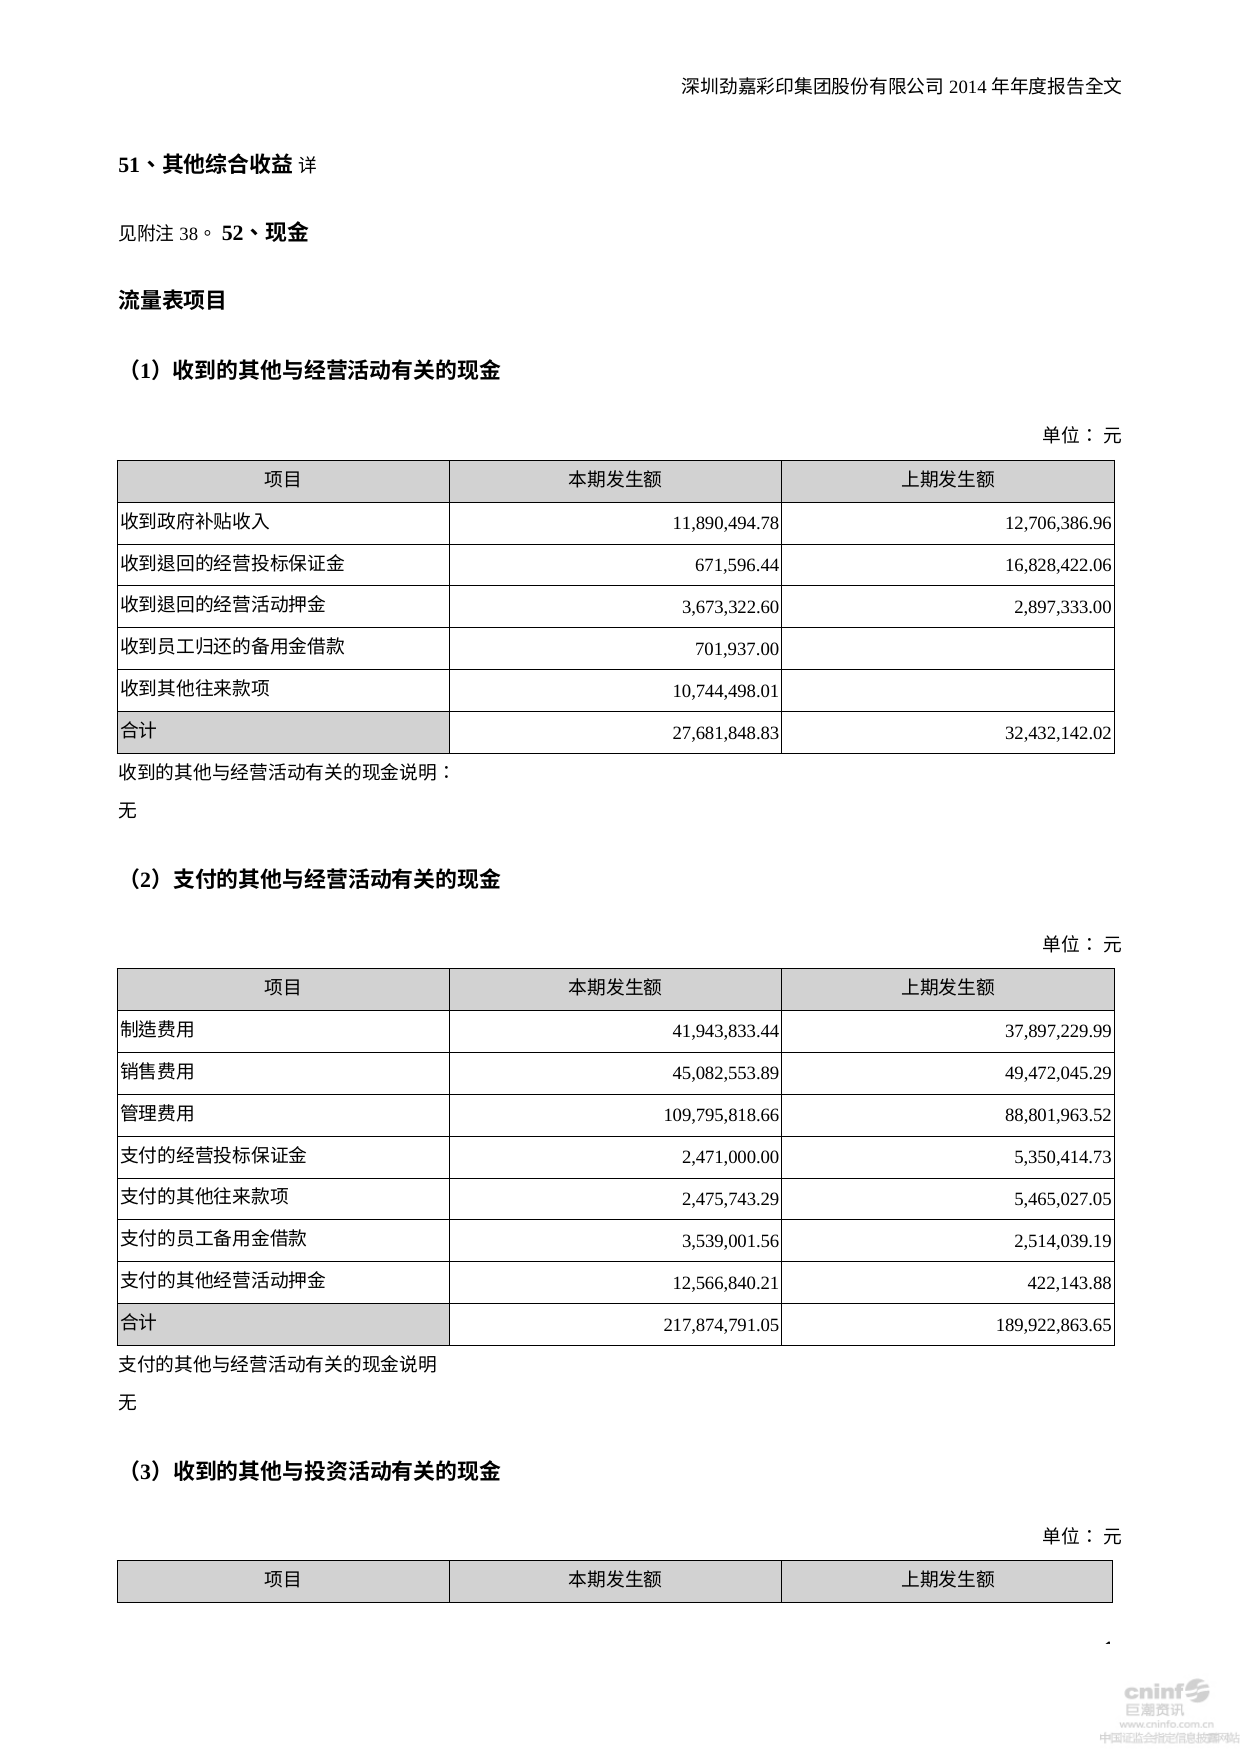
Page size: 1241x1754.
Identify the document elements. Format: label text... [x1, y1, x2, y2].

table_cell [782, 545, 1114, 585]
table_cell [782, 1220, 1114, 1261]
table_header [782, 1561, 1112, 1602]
subtitle （1）收到的其他与经营活动有关的现金 [118, 356, 1240, 385]
text 收到的其他与经营活动有关的现金说明： 无 [118, 759, 458, 823]
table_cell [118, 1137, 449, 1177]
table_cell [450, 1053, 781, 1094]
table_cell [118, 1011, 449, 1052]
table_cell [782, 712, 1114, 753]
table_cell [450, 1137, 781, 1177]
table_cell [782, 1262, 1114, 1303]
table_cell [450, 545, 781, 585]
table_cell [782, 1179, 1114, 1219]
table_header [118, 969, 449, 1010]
subtitle （3）收到的其他与投资活动有关的现金 [118, 1456, 1240, 1486]
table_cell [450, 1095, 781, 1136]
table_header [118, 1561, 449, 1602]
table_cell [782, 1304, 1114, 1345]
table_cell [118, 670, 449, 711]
text 51、其他综合收益 详见附注 38。 52、现金流量表项目 [118, 149, 318, 315]
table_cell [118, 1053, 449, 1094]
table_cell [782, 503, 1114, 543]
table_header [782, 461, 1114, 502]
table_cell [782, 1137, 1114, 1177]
text 单位： 元 [102, 423, 1122, 448]
picture [1099, 1673, 1241, 1754]
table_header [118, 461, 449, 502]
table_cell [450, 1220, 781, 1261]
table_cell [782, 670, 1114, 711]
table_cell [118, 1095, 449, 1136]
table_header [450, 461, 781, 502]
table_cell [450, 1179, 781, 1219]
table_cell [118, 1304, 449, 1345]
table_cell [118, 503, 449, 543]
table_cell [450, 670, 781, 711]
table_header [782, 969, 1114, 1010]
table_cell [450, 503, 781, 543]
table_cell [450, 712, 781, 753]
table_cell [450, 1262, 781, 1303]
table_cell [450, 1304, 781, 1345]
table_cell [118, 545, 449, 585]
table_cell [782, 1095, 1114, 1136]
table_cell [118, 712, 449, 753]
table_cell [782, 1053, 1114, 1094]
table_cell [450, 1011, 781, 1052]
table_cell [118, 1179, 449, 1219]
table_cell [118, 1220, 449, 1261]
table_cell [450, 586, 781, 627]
subtitle （2）支付的其他与经营活动有关的现金 [118, 864, 1240, 894]
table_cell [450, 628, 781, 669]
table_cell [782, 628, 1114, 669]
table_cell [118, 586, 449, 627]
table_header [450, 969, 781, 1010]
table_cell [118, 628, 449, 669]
text 单位： 元 [102, 1523, 1122, 1549]
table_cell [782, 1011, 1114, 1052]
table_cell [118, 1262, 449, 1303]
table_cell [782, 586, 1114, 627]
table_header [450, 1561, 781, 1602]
text 单位： 元 [102, 931, 1122, 957]
text 支付的其他与经营活动有关的现金说明 无 [118, 1351, 439, 1415]
